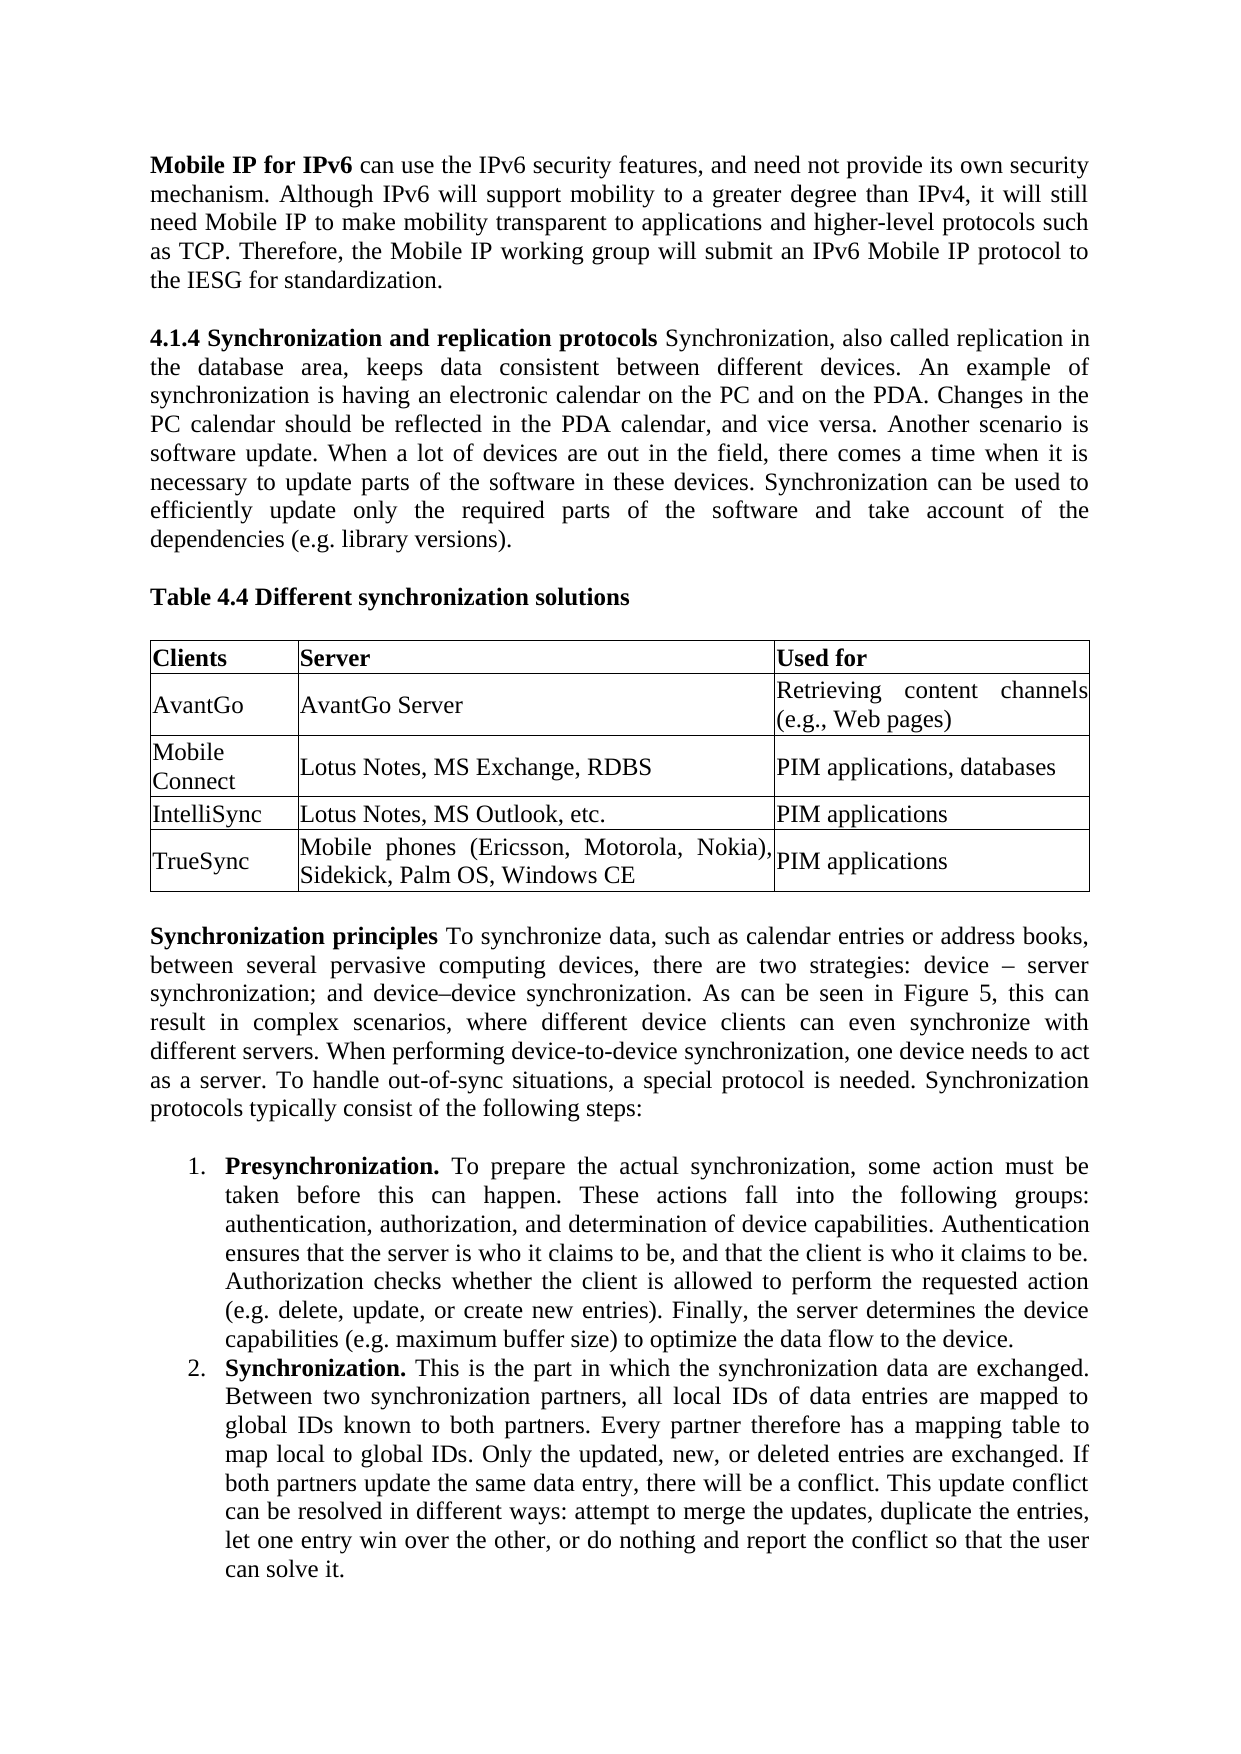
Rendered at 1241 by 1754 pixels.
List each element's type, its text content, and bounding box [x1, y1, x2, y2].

table_cell Lotus Notes, MS Outlook, etc. [299, 797, 774, 829]
table_cell IntelliSync [151, 797, 298, 829]
text Table 4.4 Different synchronization solutions [150, 582, 1090, 611]
text Synchronization principles To synchronize data, such as calendar entries or address books, between several pervasive computing devices, there are two strategies: device – server synchronization; and device–device synchronization. As can be seen in Figure 5, this can result in complex scenarios, where different device clients can even synchronize with different servers. When performing device-to-device synchronization, one device needs to act as a server. To handle out-of-sync situations, a special protocol is needed. Synchronization protocols typically consist of the following steps: [150, 921, 1090, 1122]
table_cell AvantGo [151, 674, 298, 734]
list Synchronization. This is the part in which the synchronization data are exchanged. Between two synchronization partners, all local IDs of data entries are mapped to global IDs known to both partners. Every partner therefore has a mapping table to map local to global IDs. Only the updated, new, or deleted entries are exchanged. If both partners update the same data entry, there will be a conflict. This update conflict can be resolved in different ways: attempt to merge the updates, duplicate the entries, let one entry win over the other, or do nothing and report the conflict so that the user can solve it. [187, 1353, 1090, 1583]
table_cell Mobile Connect [151, 736, 298, 796]
table_header Server [299, 641, 774, 673]
table_cell Retrieving content channels (e.g., Web pages) [775, 674, 1089, 734]
table_cell AvantGo Server [299, 674, 774, 734]
table_cell Lotus Notes, MS Exchange, RDBS [299, 736, 774, 796]
table_header Used for [775, 641, 1089, 673]
table_cell PIM applications, databases [775, 736, 1089, 796]
table_cell PIM applications [775, 797, 1089, 829]
text 4.1.4 Synchronization and replication protocols Synchronization, also called replication in the database area, keeps data consistent between different devices. An example of synchronization is having an electronic calendar on the PC and on the PDA. Changes in the PC calendar should be reflected in the PDA calendar, and vice versa. Another scenario is software update. When a lot of devices are out in the field, there comes a time when it is necessary to update parts of the software in these devices. Synchronization can be used to efficiently update only the required parts of the software and take account of the dependencies (e.g. library versions). [150, 323, 1090, 553]
table_cell Mobile phones (Ericsson, Motorola, Nokia), Sidekick, Palm OS, Windows CE [299, 830, 774, 891]
list Presynchronization. To prepare the actual synchronization, some action must be taken before this can happen. These actions fall into the following groups: authentication, authorization, and determination of device capabilities. Authentication ensures that the server is who it claims to be, and that the client is who it claims to be. Authorization checks whether the client is allowed to perform the requested action (e.g. delete, update, or create new entries). Finally, the server determines the device capabilities (e.g. maximum buffer size) to optimize the data flow to the device. [187, 1151, 1090, 1353]
text Mobile IP for IPv6 can use the IPv6 security features, and need not provide its own security mechanism. Although IPv6 will support mobility to a greater degree than IPv4, it will still need Mobile IP to make mobility transparent to applications and higher-level protocols such as TCP. Therefore, the Mobile IP working group will submit an IPv6 Mobile IP protocol to the IESG for standardization. [150, 150, 1090, 294]
table_cell TrueSync [151, 830, 298, 891]
table_cell PIM applications [775, 830, 1089, 891]
table_header Clients [151, 641, 298, 673]
